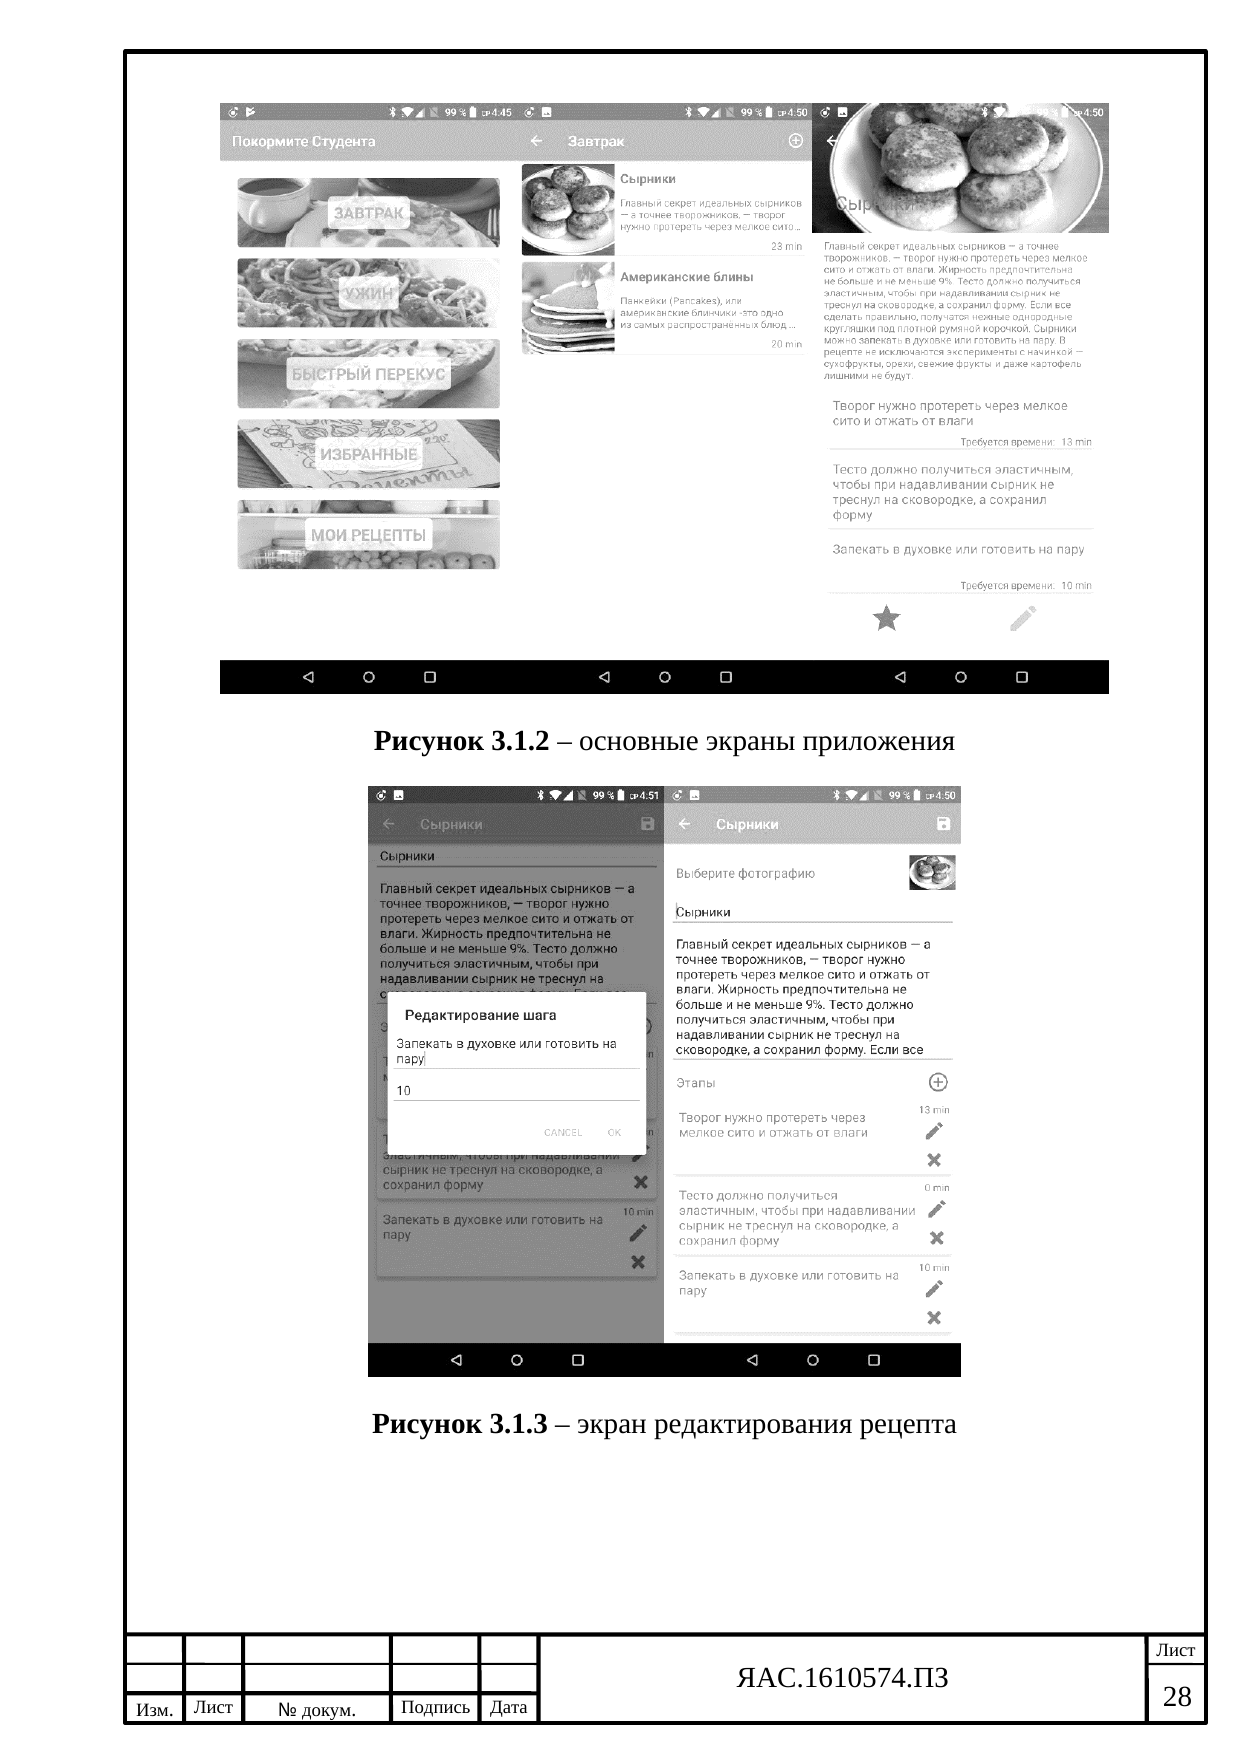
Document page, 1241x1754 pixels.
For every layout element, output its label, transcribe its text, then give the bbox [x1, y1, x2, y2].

picture [368, 786, 961, 1377]
text Рисунок 3.1.3 – экран редактирования рецепта [177, 1406, 1152, 1439]
picture [220, 103, 1109, 694]
text Рисунок 3.1.2 – основные экраны приложения [177, 723, 1152, 757]
